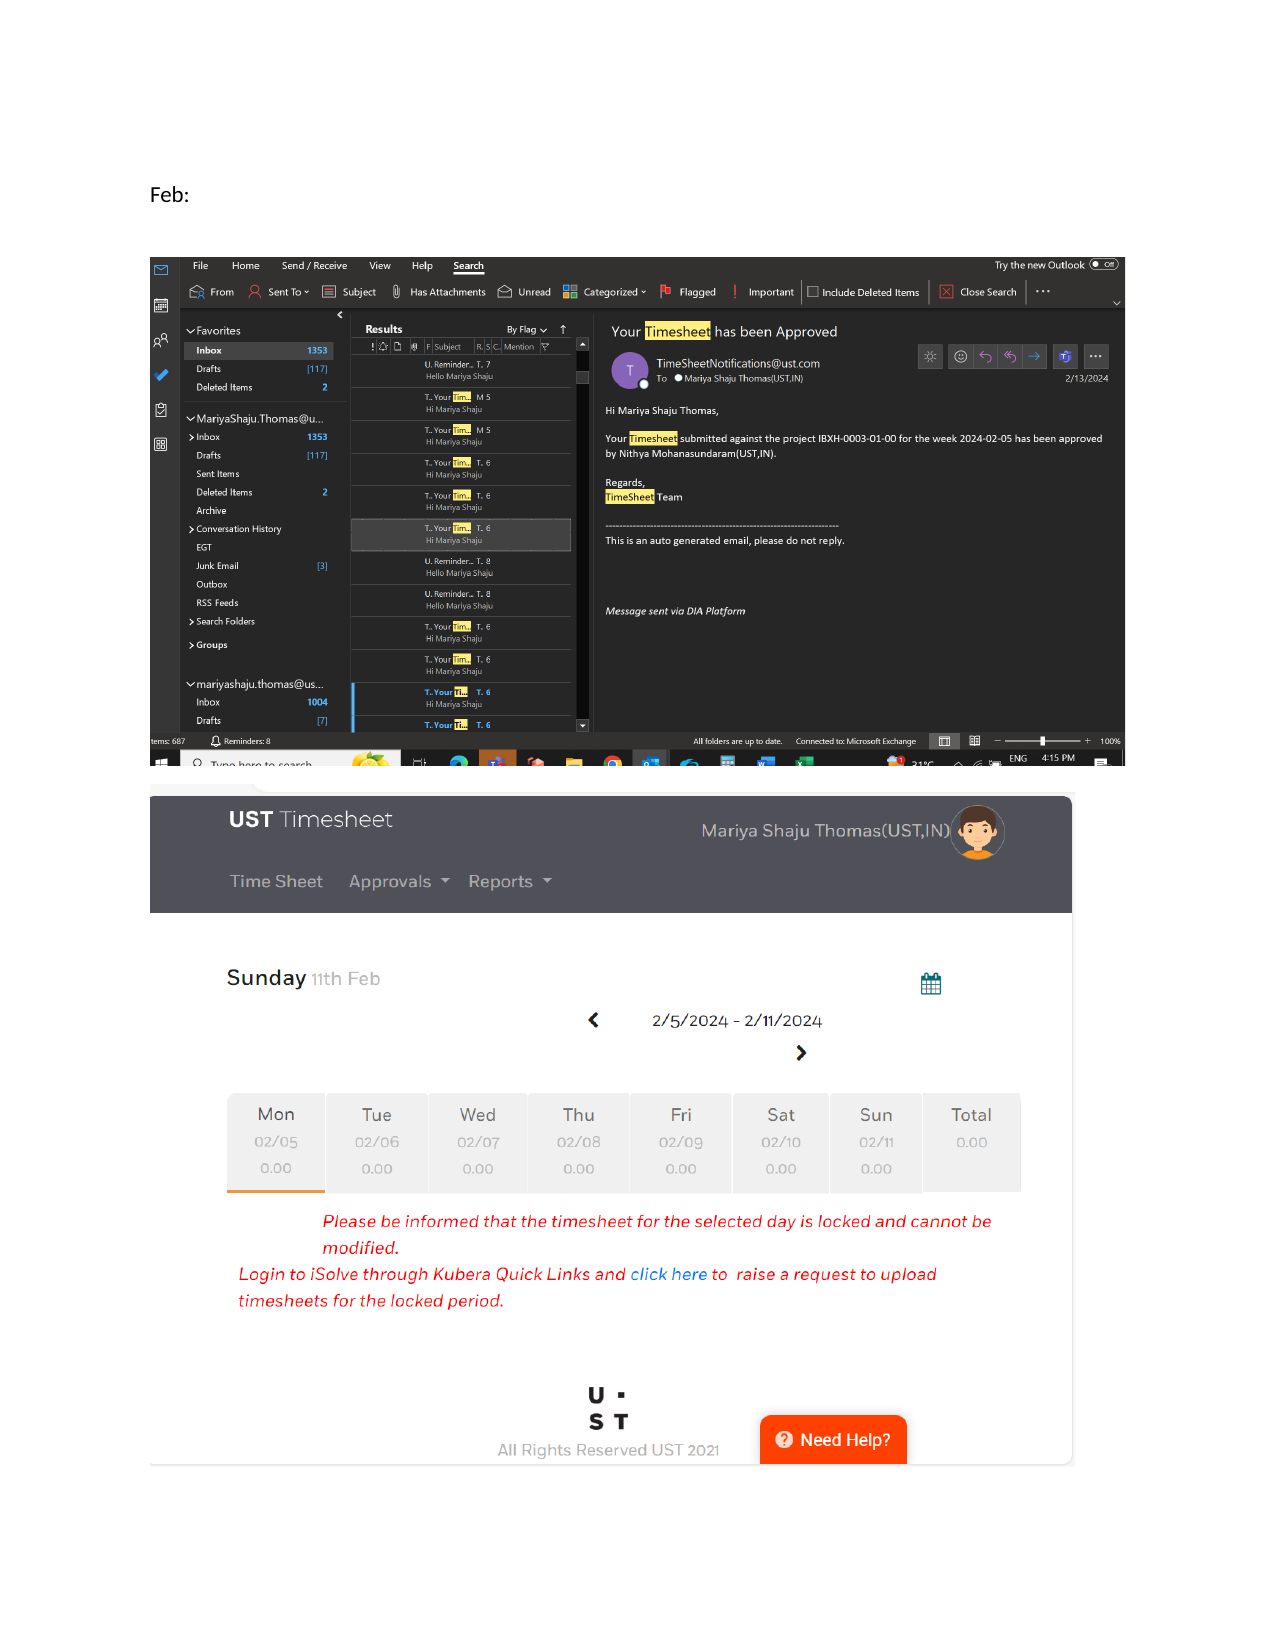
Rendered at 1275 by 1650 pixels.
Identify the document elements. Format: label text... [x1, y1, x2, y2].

text Feb: [150, 150, 1125, 208]
picture [150, 257, 1125, 766]
picture [150, 784, 1076, 1467]
